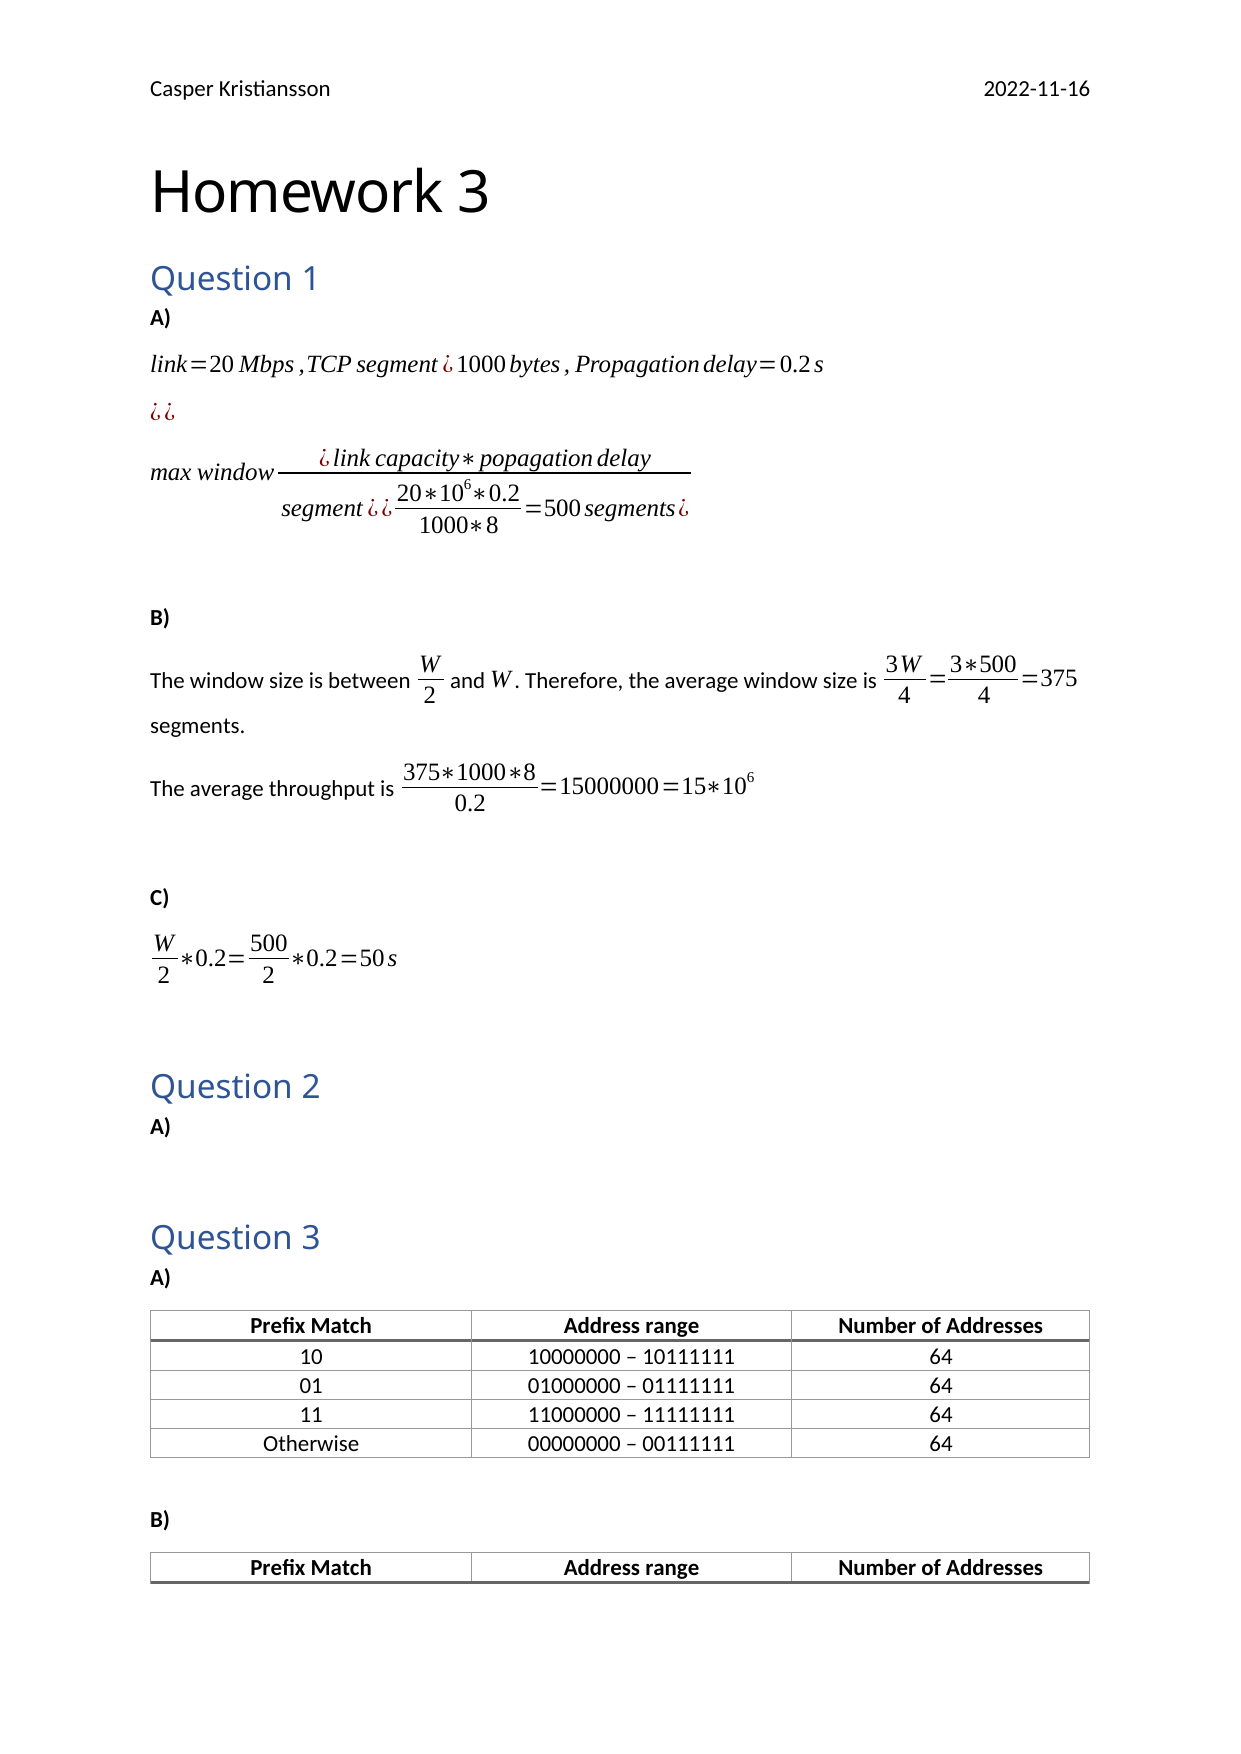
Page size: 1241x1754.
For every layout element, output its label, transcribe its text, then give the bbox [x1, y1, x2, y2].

subtitle Question 2 [150, 1063, 1090, 1108]
table_header Number of Addresses [792, 1311, 1089, 1339]
text A) [150, 1112, 1090, 1140]
table_cell 64 [792, 1429, 1089, 1457]
table_header Prefix Match [151, 1553, 471, 1581]
text The window size is between and . Therefore, the average window size is segments. [150, 650, 1090, 739]
table_cell 11000000 – 11111111 [472, 1400, 791, 1428]
table_cell 11 [151, 1400, 471, 1428]
table_cell 01000000 – 01111111 [472, 1371, 791, 1399]
table_cell 64 [792, 1400, 1089, 1428]
table_header Prefix Match [151, 1311, 471, 1339]
table_cell 10 [151, 1342, 471, 1370]
text The average throughput is [150, 758, 1090, 817]
text B) [150, 603, 1090, 632]
table_header Number of Addresses [792, 1553, 1089, 1581]
table_cell Otherwise [151, 1429, 471, 1457]
table_cell 64 [792, 1371, 1089, 1399]
table_cell 01 [151, 1371, 471, 1399]
table_cell 10000000 – 10111111 [472, 1342, 791, 1370]
text A) [150, 303, 1090, 331]
text A) [150, 1263, 1090, 1291]
title Homework 3 [150, 150, 1090, 229]
table_cell 00000000 – 00111111 [472, 1429, 791, 1457]
table_header Address range [472, 1553, 791, 1581]
table_cell 64 [792, 1342, 1089, 1370]
subtitle Question 1 [150, 254, 1090, 300]
table_header Address range [472, 1311, 791, 1339]
text B) [150, 1505, 1090, 1533]
text C) [150, 883, 1090, 911]
subtitle Question 3 [150, 1214, 1090, 1259]
